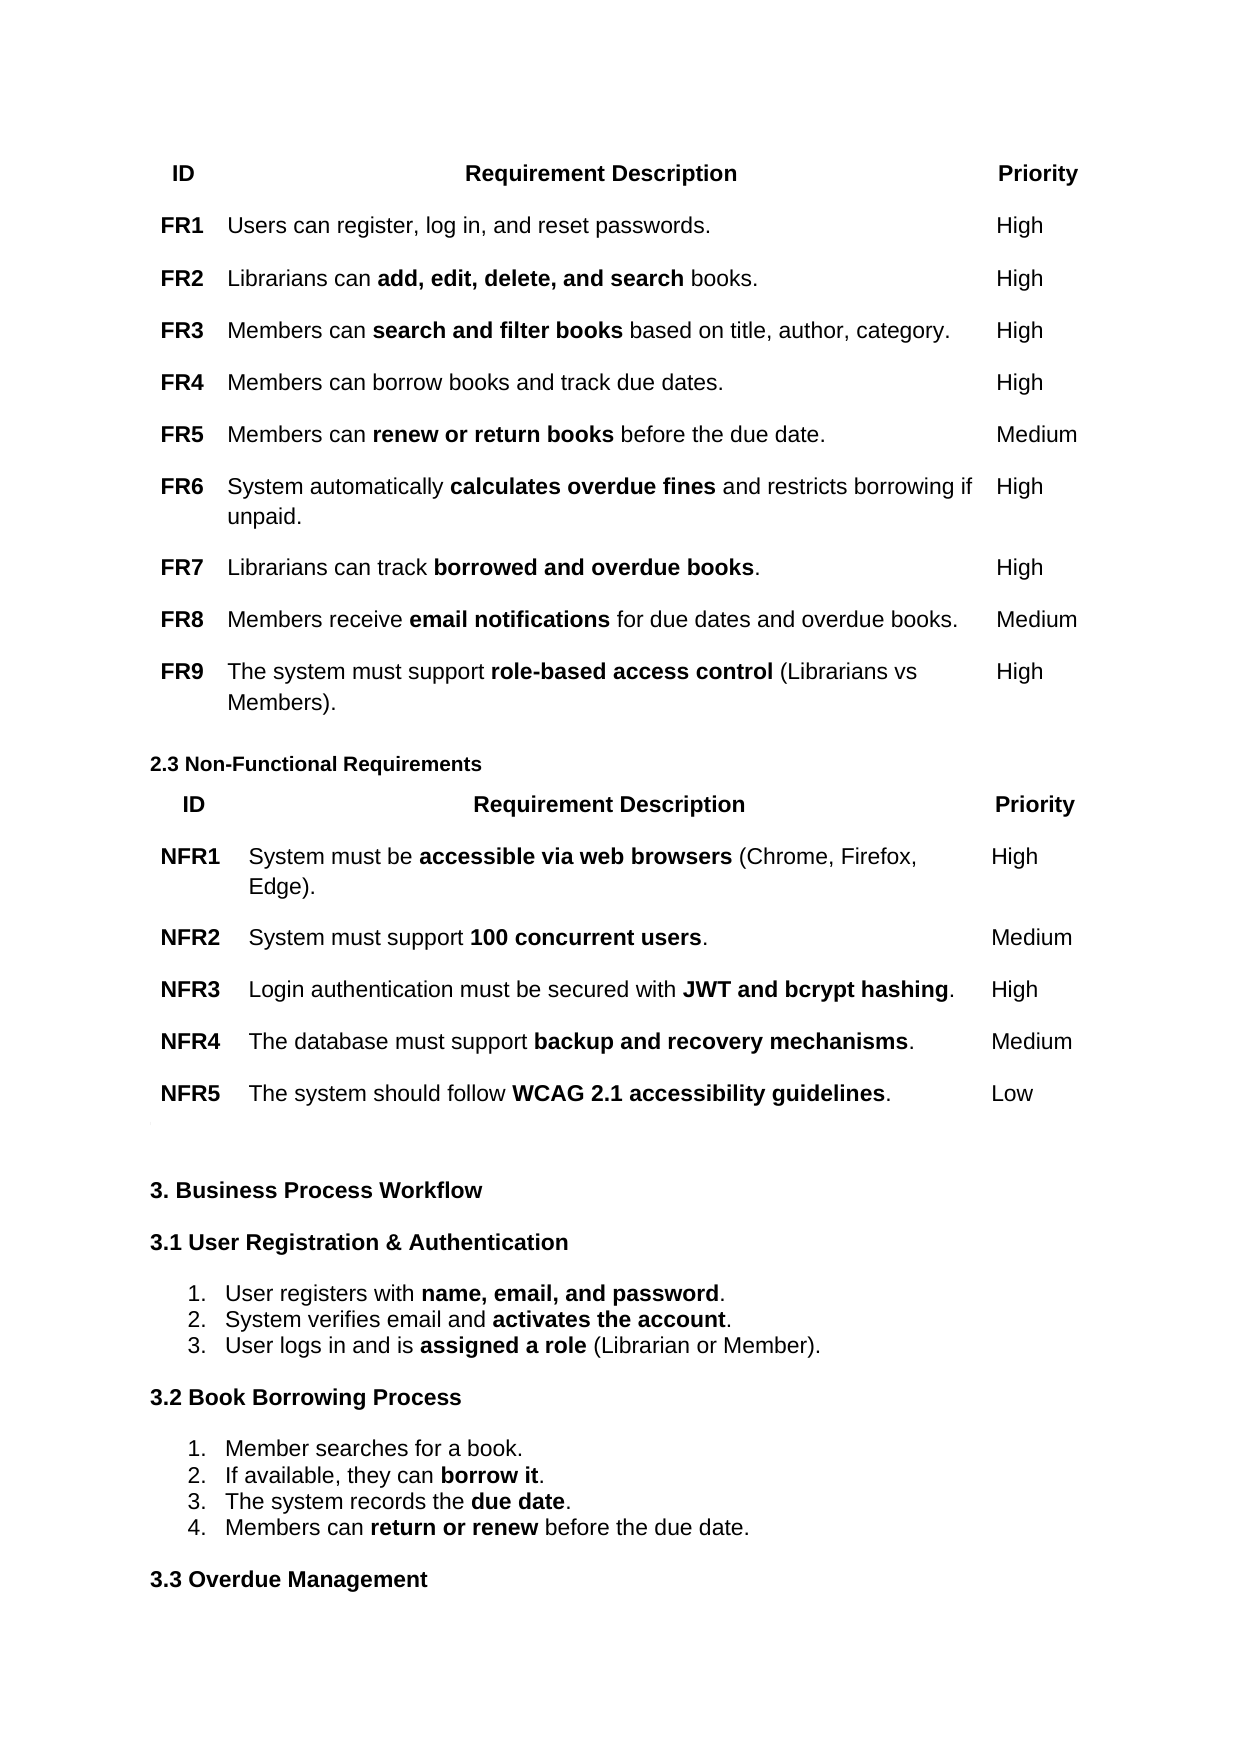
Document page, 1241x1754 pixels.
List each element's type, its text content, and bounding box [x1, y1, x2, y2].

table_cell High [981, 966, 1089, 1018]
text 3.1 User Registration & Authentication [150, 1228, 1090, 1255]
table_cell Medium [986, 596, 1090, 648]
list User registers with name, email, and password. [187, 1280, 1090, 1306]
table_cell High [981, 832, 1089, 913]
table_header ID [150, 780, 238, 832]
text 3.2 Book Borrowing Process [150, 1384, 1090, 1410]
table_cell Members can search and filter books based on title, author, category. [217, 306, 986, 358]
table_cell High [986, 544, 1090, 596]
table_header Priority [986, 150, 1090, 202]
table_cell Librarians can add, edit, delete, and search books. [217, 254, 986, 306]
table_cell FR1 [150, 202, 217, 254]
table_header ID [150, 150, 217, 202]
subtitle 3. Business Process Workflow [150, 1177, 1090, 1203]
table_cell High [986, 358, 1090, 410]
table_cell Librarians can track borrowed and overdue books. [217, 544, 986, 596]
table_cell FR8 [150, 596, 217, 648]
table_cell High [986, 306, 1090, 358]
table_cell Members receive email notifications for due dates and overdue books. [217, 596, 986, 648]
table_cell FR7 [150, 544, 217, 596]
table_cell Members can renew or return books before the due date. [217, 410, 986, 462]
table_cell High [986, 463, 1090, 544]
table_cell FR3 [150, 306, 217, 358]
list If available, they can borrow it. [187, 1462, 1090, 1488]
table_cell Login authentication must be secured with JWT and bcrypt hashing. [238, 966, 981, 1018]
list User logs in and is assigned a role (Librarian or Member). [187, 1332, 1090, 1359]
table_header Requirement Description [238, 780, 981, 832]
table_cell High [986, 648, 1090, 729]
text 3.3 Overdue Management [150, 1566, 1090, 1592]
list The system records the due date. [187, 1488, 1090, 1514]
table_cell FR6 [150, 463, 217, 544]
table_cell Medium [981, 914, 1089, 966]
table_cell System must be accessible via web browsers (Chrome, Firefox, Edge). [238, 832, 981, 913]
table_cell System automatically calculates overdue fines and restricts borrowing if unpaid. [217, 463, 986, 544]
table_cell Medium [981, 1018, 1089, 1070]
table_cell FR9 [150, 648, 217, 729]
table_cell NFR1 [150, 832, 238, 913]
table_cell Members can borrow books and track due dates. [217, 358, 986, 410]
table_cell FR2 [150, 254, 217, 306]
list Members can return or renew before the due date. [187, 1514, 1090, 1541]
table_cell NFR3 [150, 966, 238, 1018]
table_cell Medium [986, 410, 1090, 462]
table_cell NFR4 [150, 1018, 238, 1070]
list Member searches for a book. [187, 1435, 1090, 1462]
table_cell The system must support role-based access control (Librarians vs Members). [217, 648, 986, 729]
table_cell Users can register, log in, and reset passwords. [217, 202, 986, 254]
list System verifies email and activates the account. [187, 1306, 1090, 1332]
table_cell System must support 100 concurrent users. [238, 914, 981, 966]
subtitle 2.3 Non-Functional Requirements [150, 752, 1090, 776]
table_cell High [986, 202, 1090, 254]
table_header Priority [981, 780, 1089, 832]
table_cell Low [981, 1070, 1089, 1122]
table_cell NFR2 [150, 914, 238, 966]
table_cell FR5 [150, 410, 217, 462]
table_cell The database must support backup and recovery mechanisms. [238, 1018, 981, 1070]
table_cell The system should follow WCAG 2.1 accessibility guidelines. [238, 1070, 981, 1122]
table_header Requirement Description [217, 150, 986, 202]
table_cell FR4 [150, 358, 217, 410]
table_cell NFR5 [150, 1070, 238, 1122]
table_cell High [986, 254, 1090, 306]
